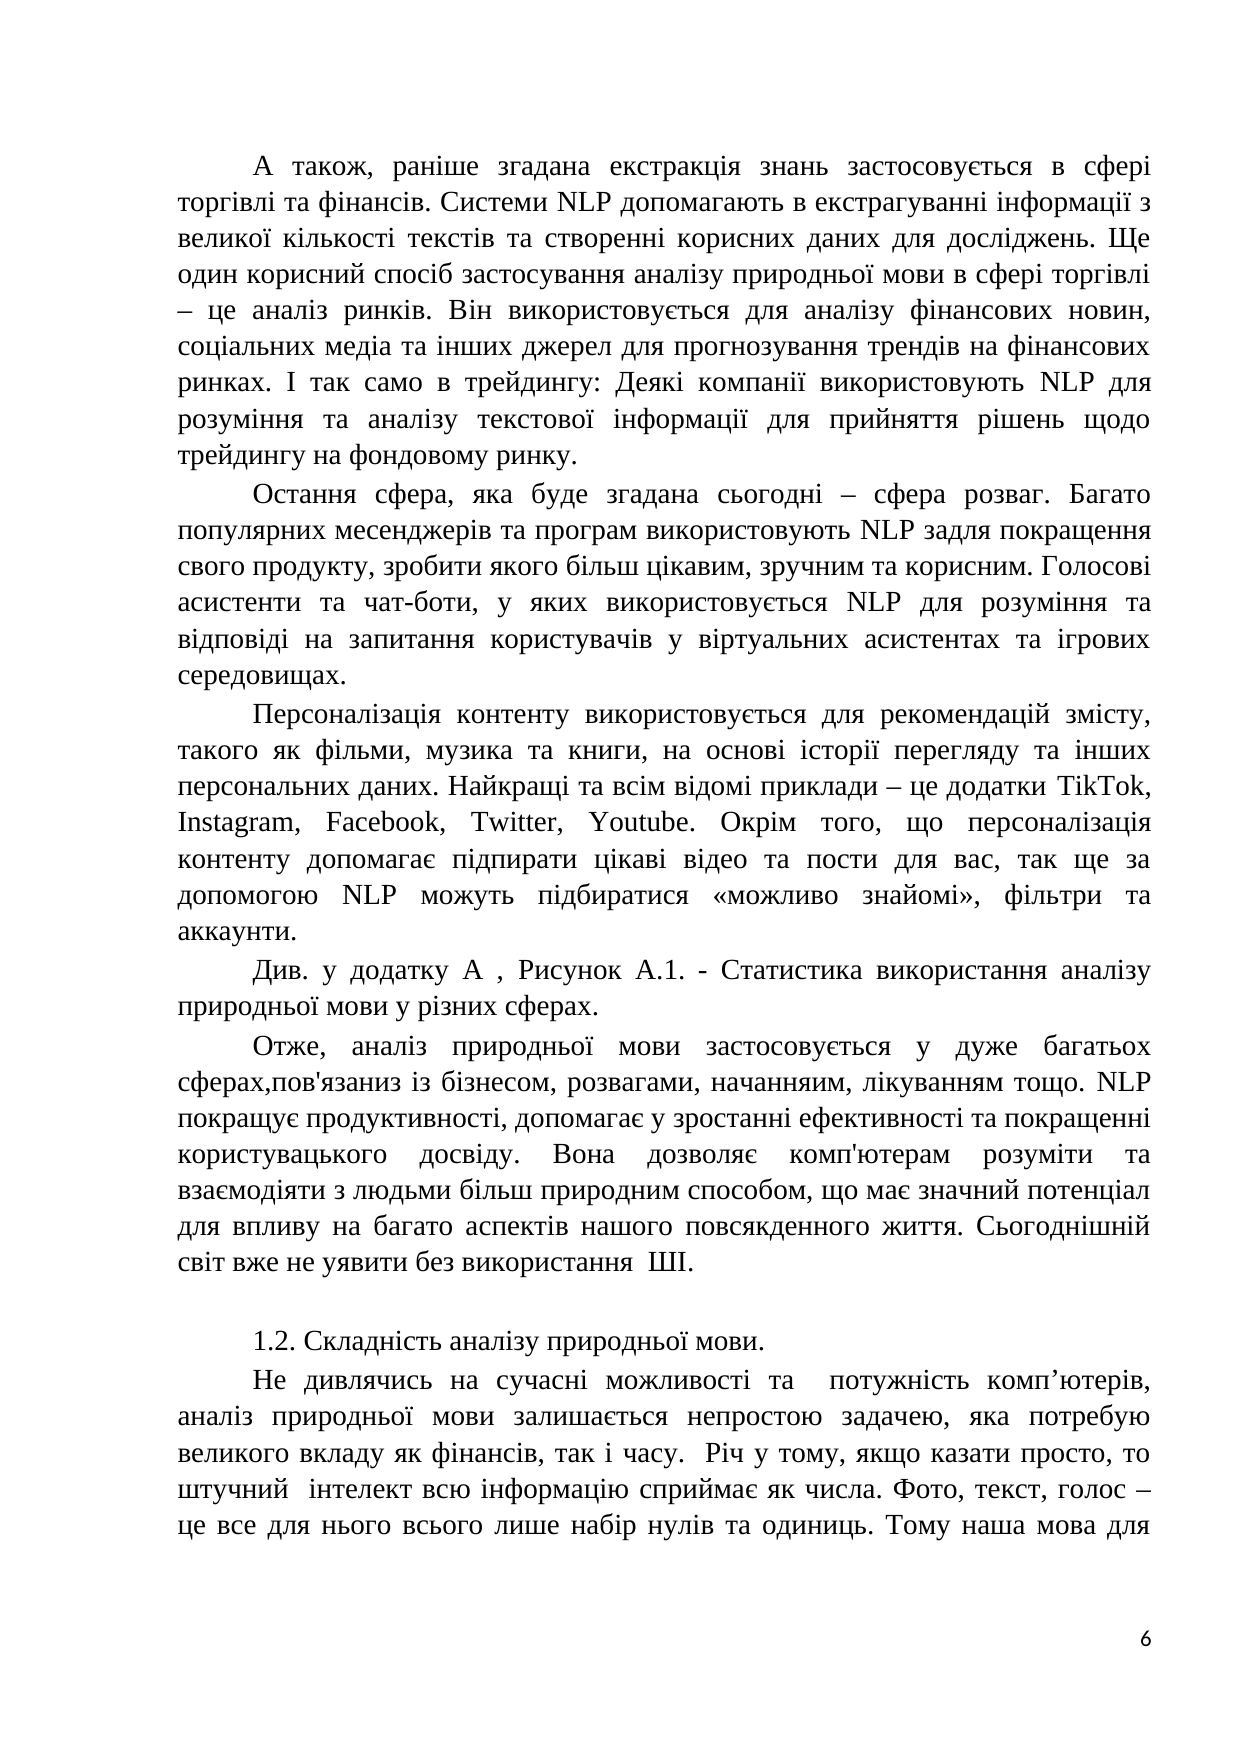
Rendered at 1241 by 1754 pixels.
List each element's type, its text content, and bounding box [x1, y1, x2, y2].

text Отже, аналіз природньої мови застосовується у дуже багатьох сферах,пов'язаниз із бізнесом, розвагами, начанняим, лікуванням тощо. NLP покращує продуктивності, допомагає у зростанні ефективності та покращенні користувацького досвіду. Вона дозволяє комп'ютерам розуміти та взаємодіяти з людьми більш природним способом, що має значний потенціал для впливу на багато аспектів нашого повсякденного життя. Сьогоднішній світ вже не уявити без використання ШІ. [177, 1028, 1152, 1278]
text Остання сфера, яка буде згадана сьогодні – сфера розваг. Багато популярних месенджерів та програм використовують NLP задля покращення свого продукту, зробити якого більш цікавим, зручним та корисним. Голосові асистенти та чат-боти, у яких використовується NLP для розуміння та відповіді на запитання користувачів у віртуальних асистентах та ігрових середовищах. [177, 476, 1152, 690]
text Персоналізація контенту використовується для рекомендацій змісту, такого як фільми, музика та книги, на основі історії перегляду та інших персональних даних. Найкращі та всім відомі приклади – це додатки TikTok, Instagram, Facebook, Twitter, Youtube. Окрім того, що персоналізація контенту допомагає підпирати цікаві відео та пости для вас, так ще за допомогою NLP можуть підбиратися «можливо знайомі», фільтри та аккаунти. [177, 696, 1152, 947]
text Див. у додатку А , Рисунок А.1. - Статистика використання аналізу природньої мови у різних сферах. [177, 952, 1152, 1022]
text 1.2. Складність аналізу природньої мови. [177, 1323, 1152, 1357]
